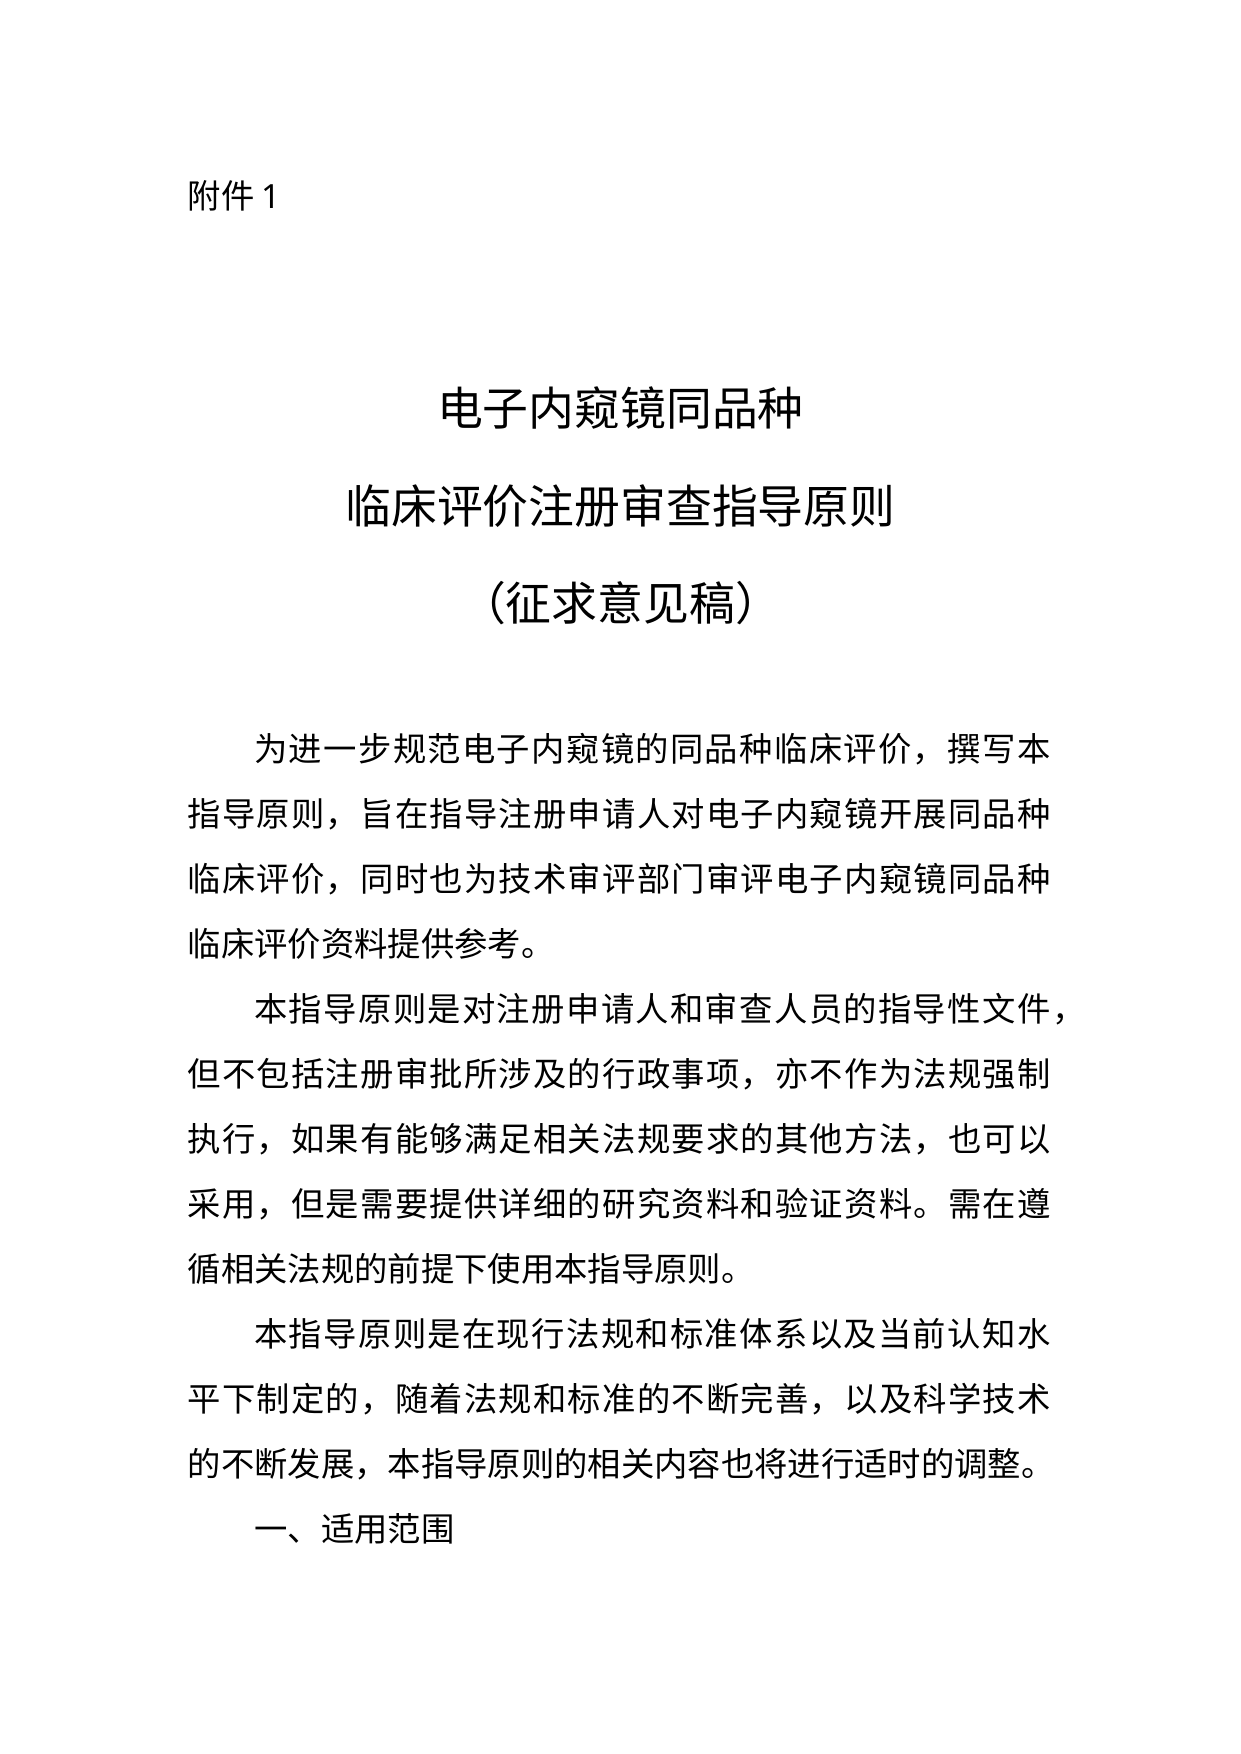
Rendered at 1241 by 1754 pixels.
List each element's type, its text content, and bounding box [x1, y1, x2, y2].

text 临床评价注册审查指导原则 [187, 454, 1053, 552]
text 本指导原则是在现行法规和标准体系以及当前认知水平下制定的，随着法规和标准的不断完善，以及科学技术的不断发展，本指导原则的相关内容也将进行适时的调整。 [187, 1299, 1053, 1494]
text 附件1 [187, 162, 1053, 227]
text 本指导原则是对注册申请人和审查人员的指导性文件，但不包括注册审批所涉及的行政事项，亦不作为法规强制执行，如果有能够满足相关法规要求的其他方法，也可以采用，但是需要提供详细的研究资料和验证资料。需在遵循相关法规的前提下使用本指导原则。 [187, 974, 1053, 1299]
text 为进一步规范电子内窥镜的同品种临床评价，撰写本指导原则，旨在指导注册申请人对电子内窥镜开展同品种临床评价，同时也为技术审评部门审评电子内窥镜同品种临床评价资料提供参考。 [187, 714, 1053, 974]
text （征求意见稿） [187, 552, 1053, 649]
text 一、适用范围 [187, 1494, 1053, 1559]
text 电子内窥镜同品种 [187, 357, 1053, 454]
